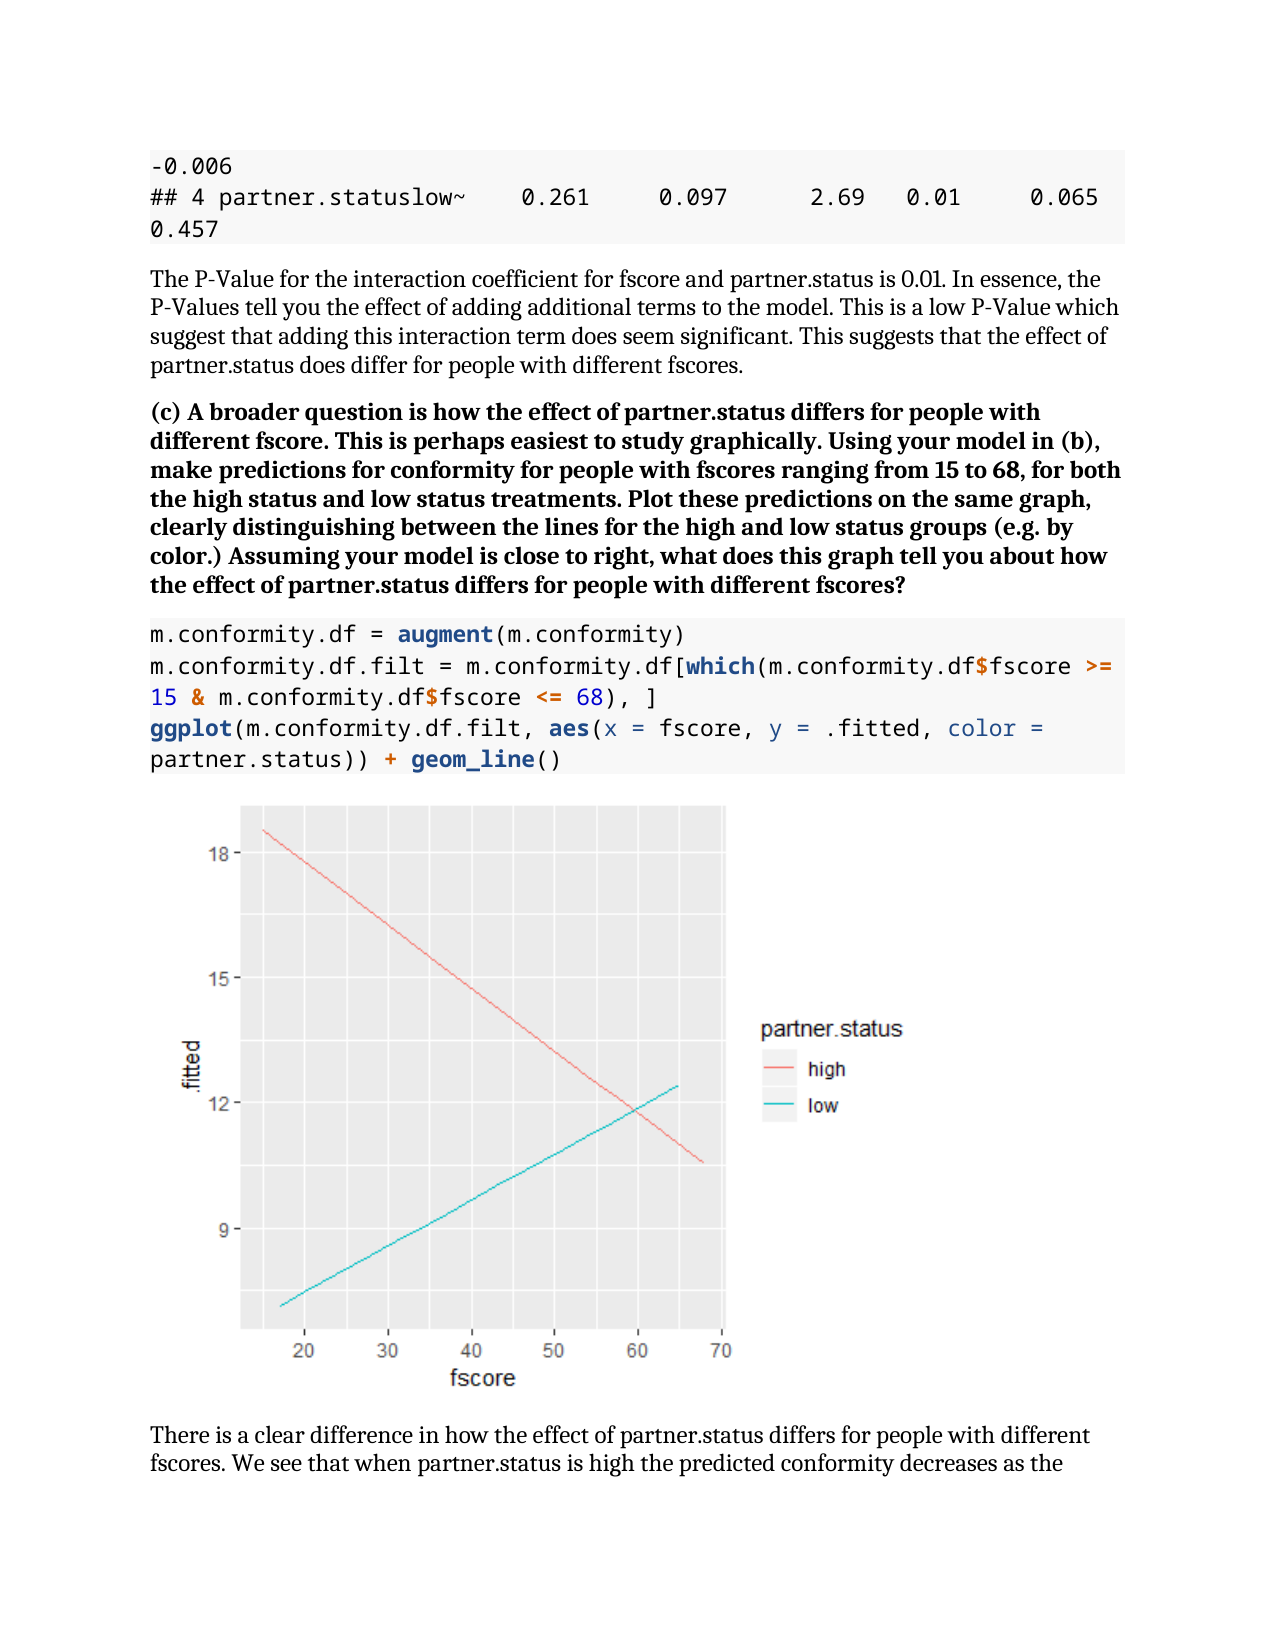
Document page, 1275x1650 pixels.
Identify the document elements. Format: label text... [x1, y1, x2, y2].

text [150, 150, 1125, 244]
text The P-Value for the interaction coefficient for fscore and partner.status is 0.01. In essence, the P-Values tell you the effect of adding additional terms to the model. This is a low P-Value which suggest that adding this interaction term does seem significant. This suggests that the effect of partner.status does differ for people with different fscores. [150, 264, 1125, 379]
picture [168, 795, 927, 1402]
text (c) A broader question is how the effect of partner.status differs for people with different fscore. This is perhaps easiest to study graphically. Using your model in (b), make predictions for conformity for people with fscores ranging from 15 to 68, for both the high status and low status treatments. Plot these predictions on the same graph, clearly distinguishing between the lines for the high and low status groups (e.g. by color.) Assuming your model is close to right, what does this graph tell you about how the effect of partner.status differs for people with different fscores? [150, 398, 1125, 599]
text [150, 1421, 1125, 1478]
text m.conformity.df = augment(m.conformity) m.conformity.df.filt = m.conformity.df[which(m.conformity.df$fscore >= 15 & m.conformity.df$fscore <= 68), ] ggplot(m.conformity.df.filt, aes(x = fscore, y = .fitted, color = partner.status)) + geom_line() [150, 618, 1125, 774]
